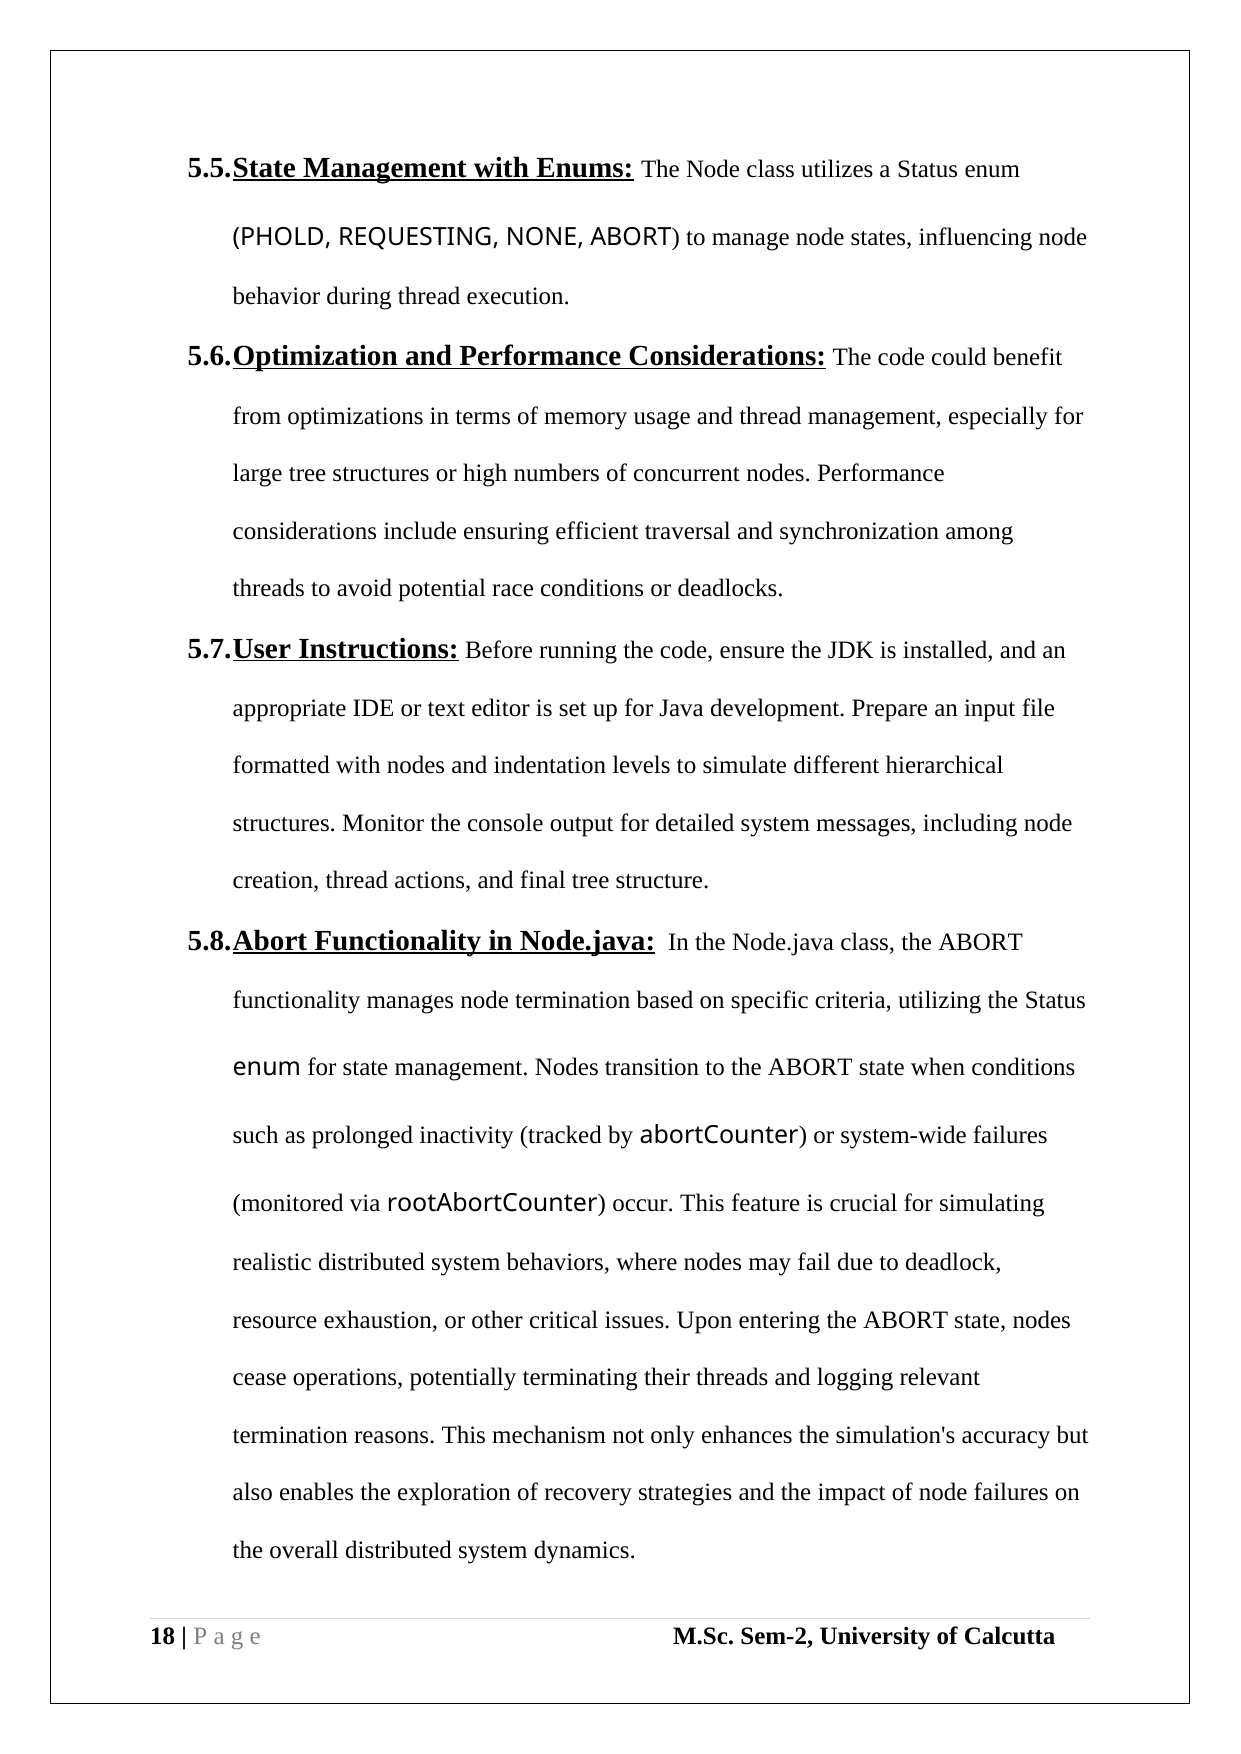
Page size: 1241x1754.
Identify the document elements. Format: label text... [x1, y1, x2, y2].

list Optimization and Performance Considerations: The code could benefit from optimizations in terms of memory usage and thread management, especially for large tree structures or high numbers of concurrent nodes. Performance considerations include ensuring efficient traversal and synchronization among threads to avoid potential race conditions or deadlocks. [187, 338, 1090, 602]
list Abort Functionality in Node.java: In the Node.java class, the ABORT functionality manages node termination based on specific criteria, utilizing the Status enum for state management. Nodes transition to the ABORT state when conditions such as prolonged inactivity (tracked by abortCounter) or system-wide failures (monitored via rootAbortCounter) occur. This feature is crucial for simulating realistic distributed system behaviors, where nodes may fail due to deadlock, resource exhaustion, or other critical issues. Upon entering the ABORT state, nodes cease operations, potentially terminating their threads and logging relevant termination reasons. This mechanism not only enhances the simulation's accuracy but also enables the exploration of recovery strategies and the impact of node failures on the overall distributed system dynamics. [187, 923, 1090, 1563]
list User Instructions: Before running the code, ensure the JDK is installed, and an appropriate IDE or text editor is set up for Java development. Prepare an input file formatted with nodes and indentation levels to simulate different hierarchical structures. Monitor the console output for detailed system messages, including node creation, thread actions, and final tree structure. [187, 631, 1090, 894]
list State Management with Enums: The Node class utilizes a Status enum (PHOLD, REQUESTING, NONE, ABORT) to manage node states, influencing node behavior during thread execution. [187, 150, 1090, 310]
